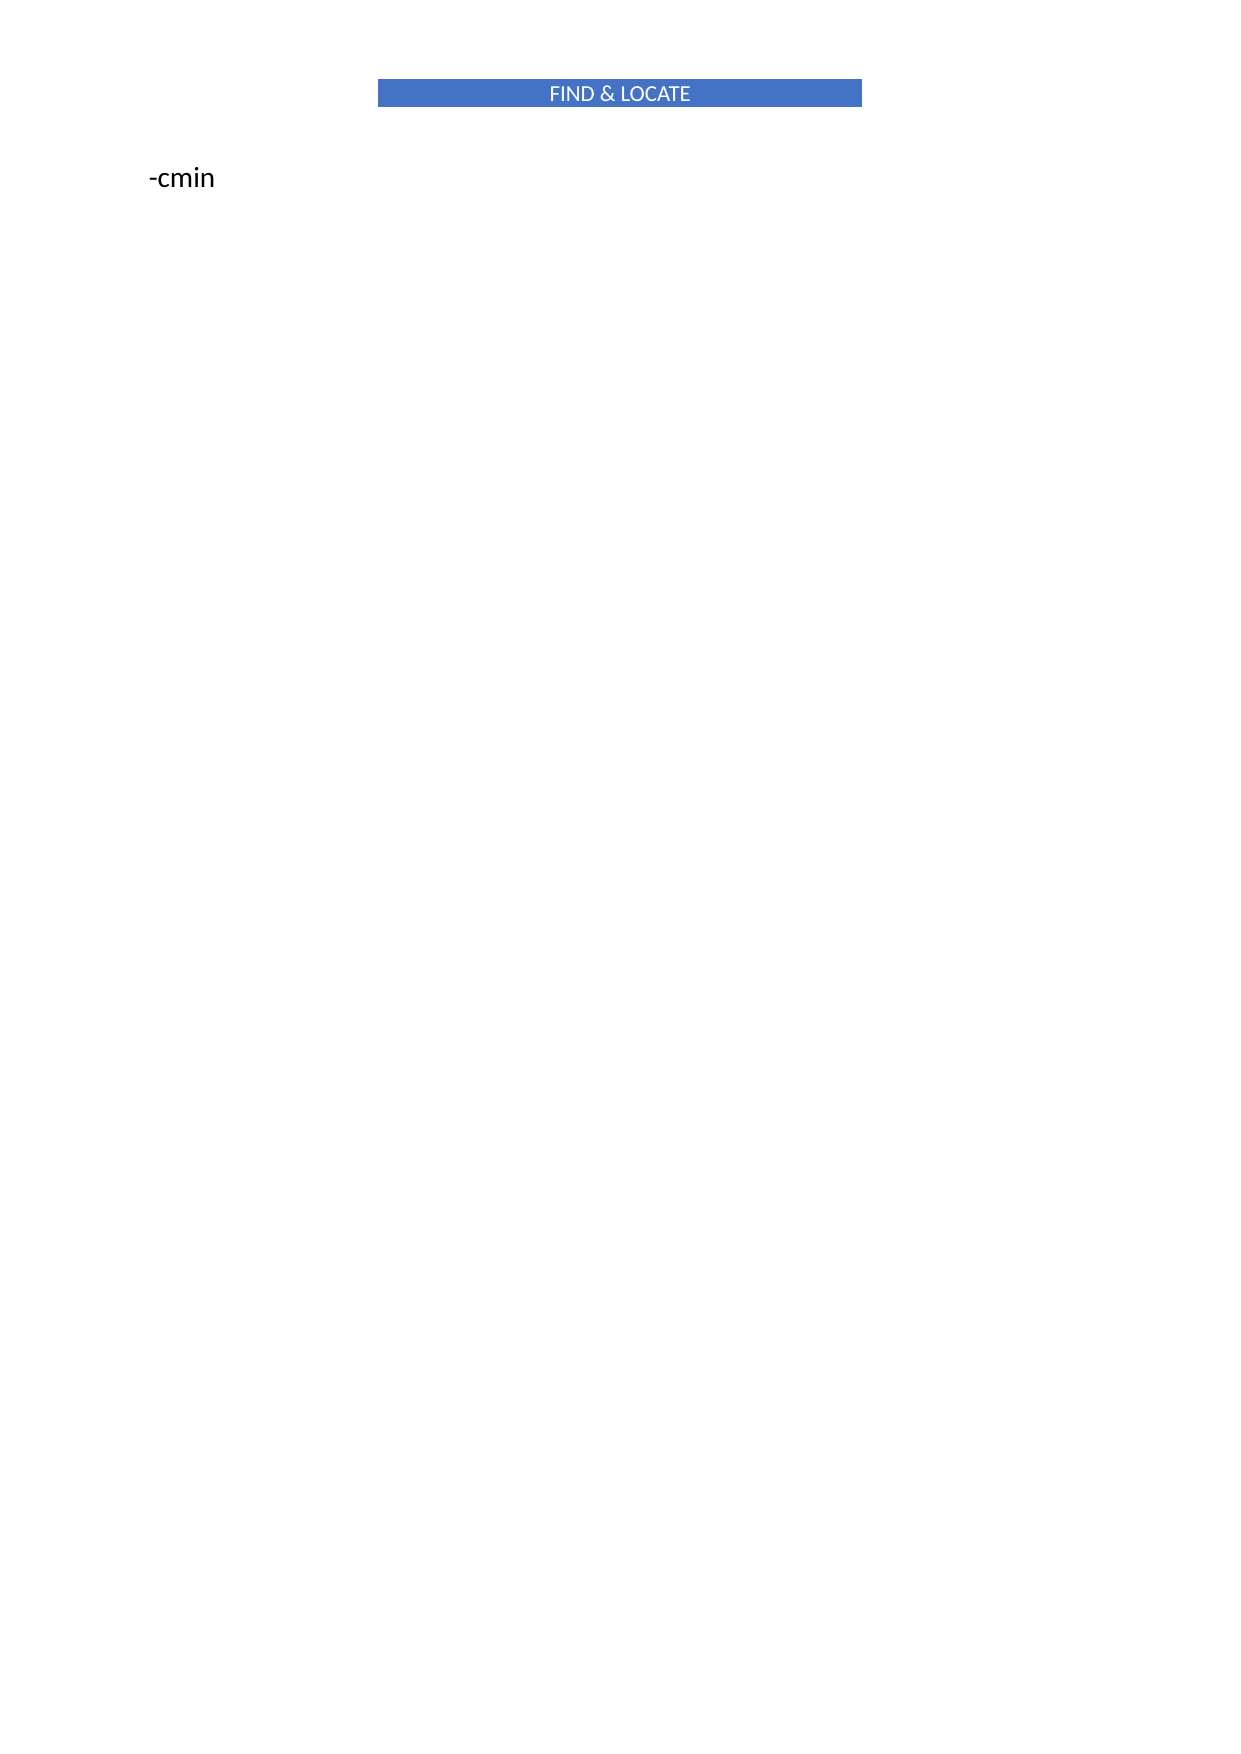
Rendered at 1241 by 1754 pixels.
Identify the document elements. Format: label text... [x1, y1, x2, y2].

text -cmin [148, 159, 862, 195]
